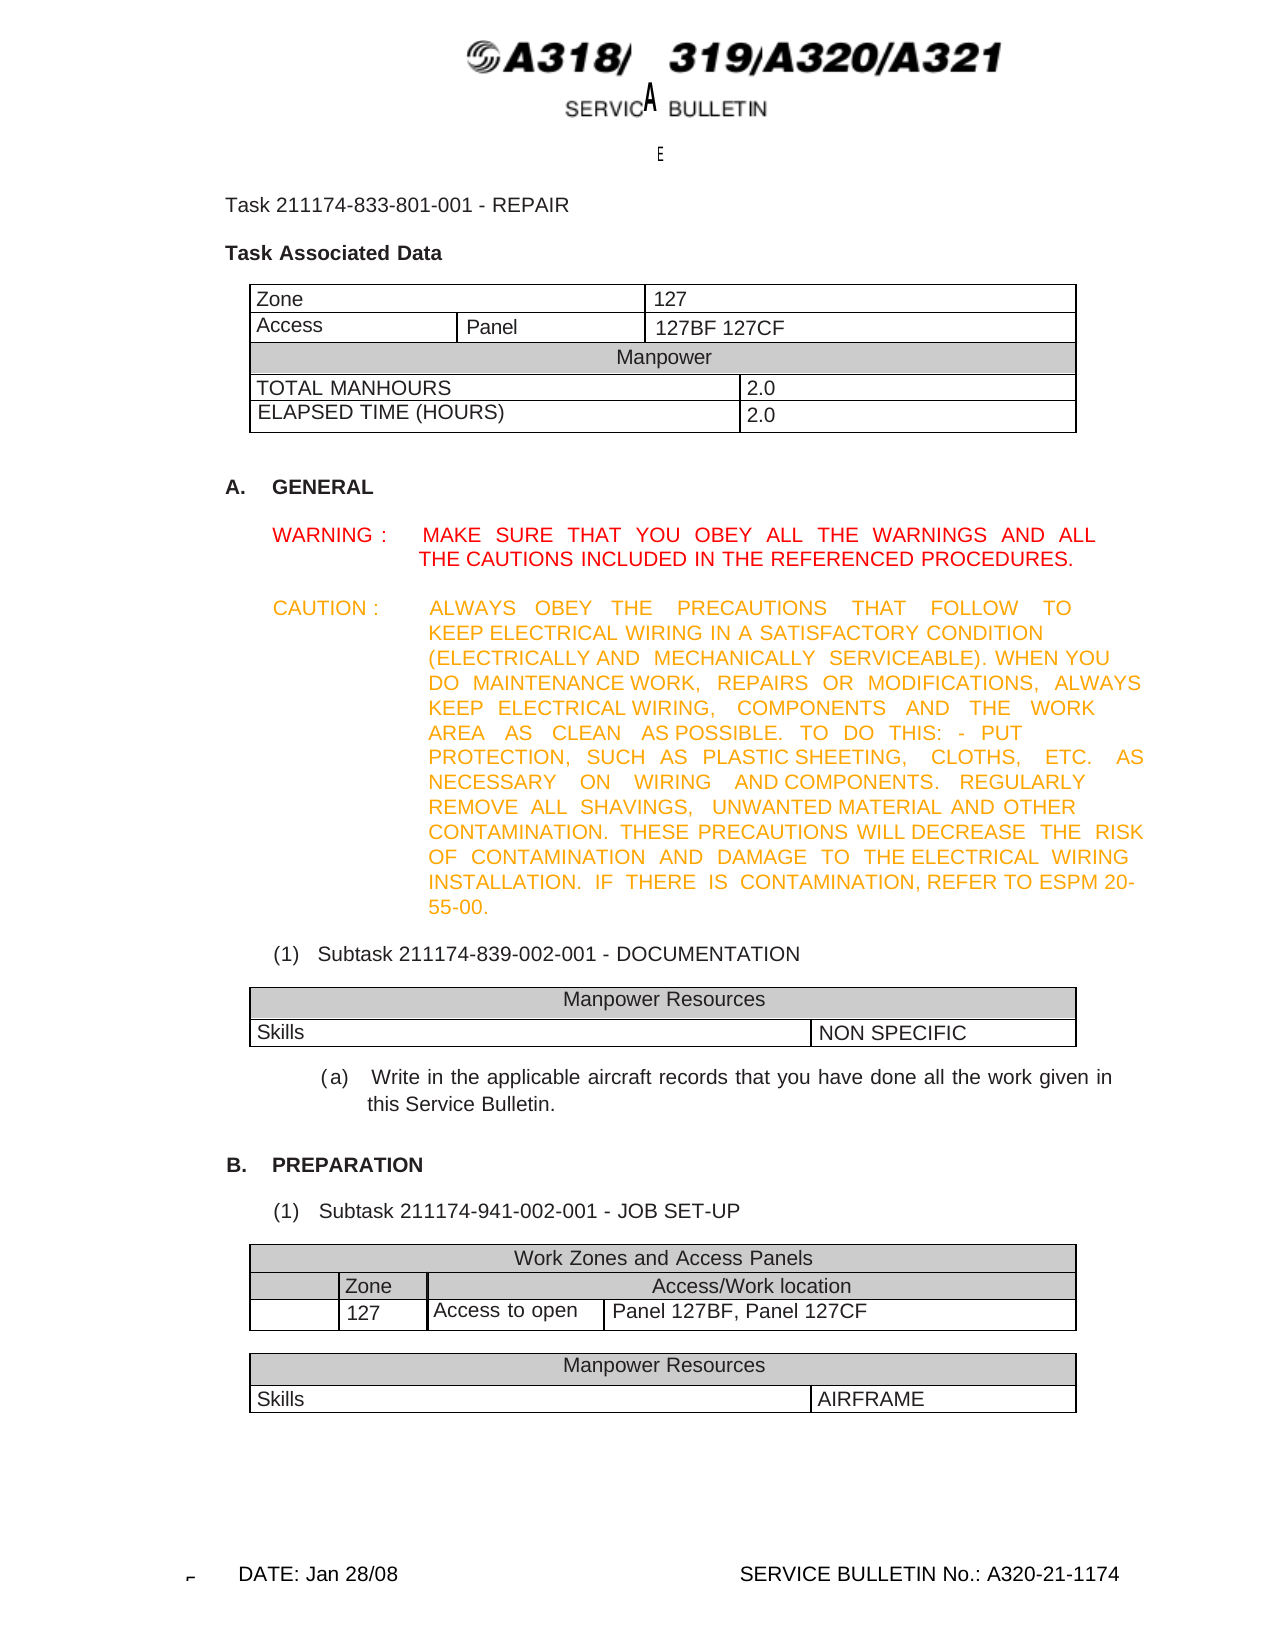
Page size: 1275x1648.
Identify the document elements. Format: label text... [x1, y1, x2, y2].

table_cell Skills [251, 1020, 810, 1046]
table_cell NON SPECIFIC [812, 1020, 1075, 1046]
table_cell Zone [340, 1273, 426, 1299]
text WARNING : MAKE SURE THAT YOU OBEY ALL THE WARNINGS AND ALL THE CAUTIONS INCLUDED IN THE REFERENCED PROCEDURES. [272, 523, 1151, 571]
text (1) Subtask 211174-839-002-001 - DOCUMENTATION [273, 944, 1151, 968]
table_cell Panel [458, 313, 644, 342]
text A. GENERAL [225, 479, 1151, 498]
text (a) Write in the applicable aircraft records that you have done all the work given in this Service Bulletin. [320, 1065, 1151, 1116]
table_cell 127BF 127CF [646, 313, 1075, 342]
table_cell Manpower [251, 343, 1075, 373]
table_header 127 [646, 285, 1075, 312]
table_cell [251, 1273, 338, 1299]
table_cell 2.0 [741, 375, 1075, 400]
table_header Work Zones and Access Panels [251, 1245, 1075, 1272]
table_header Manpower Resources [251, 1354, 1075, 1385]
table_header Manpower Resources [251, 988, 1075, 1018]
table_cell Access [251, 313, 456, 342]
table_header Zone [251, 285, 644, 312]
table_cell [251, 1300, 338, 1330]
text CAUTION : ALWAYS OBEY THE PRECAUTIONS THAT FOLLOW TO KEEP ELECTRICAL WIRING IN A SATISFACTORY CONDITION (ELECTRICALLY AND MECHANICALLY SERVICEABLE). WHEN YOU DO MAINTENANCE WORK, REPAIRS OR MODIFICATIONS, ALWAYS KEEP ELECTRICAL WIRING, COMPONENTS AND THE WORK AREA AS CLEAN AS POSSIBLE. TO DO THIS: - PUT PROTECTION, SUCH AS PLASTIC SHEETING, CLOTHS, ETC. AS NECESSARY ON WIRING AND COMPONENTS. REGULARLY REMOVE ALL SHAVINGS, UNWANTED MATERIAL AND OTHER CONTAMINATION. THESE PRECAUTIONS WILL DECREASE THE RISK OF CONTAMINATION AND DAMAGE TO THE ELECTRICAL WIRING INSTALLATION. IF THERE IS CONTAMINATION, REFER TO ESPM 20-55-00. [273, 596, 1151, 918]
text B. PREPARATION [226, 1157, 1151, 1177]
table_cell Access to open [429, 1300, 603, 1330]
picture [466, 40, 644, 118]
table_cell Panel 127BF, Panel 127CF [605, 1300, 1075, 1330]
picture [669, 40, 1004, 118]
text Task 211174-833-801-001 - REPAIR [225, 197, 1151, 217]
table_cell ELAPSED TIME (HOURS) [251, 401, 739, 432]
text Task Associated Data [225, 241, 1151, 266]
table_cell Skills [251, 1386, 810, 1412]
table_cell 127 [340, 1300, 426, 1330]
text (1) Subtask 211174-941-002-001 - JOB SET-UP [273, 1201, 1151, 1226]
table_cell 2.0 [741, 401, 1075, 432]
text DATE: Jan 28/08 SERVICE BULLETIN No.: A320-21-1174 [238, 1562, 1151, 1587]
table_cell AIRFRAME [812, 1386, 1075, 1412]
table_cell Access/Work location [429, 1273, 1075, 1299]
table_cell TOTAL MANHOURS [251, 375, 739, 400]
